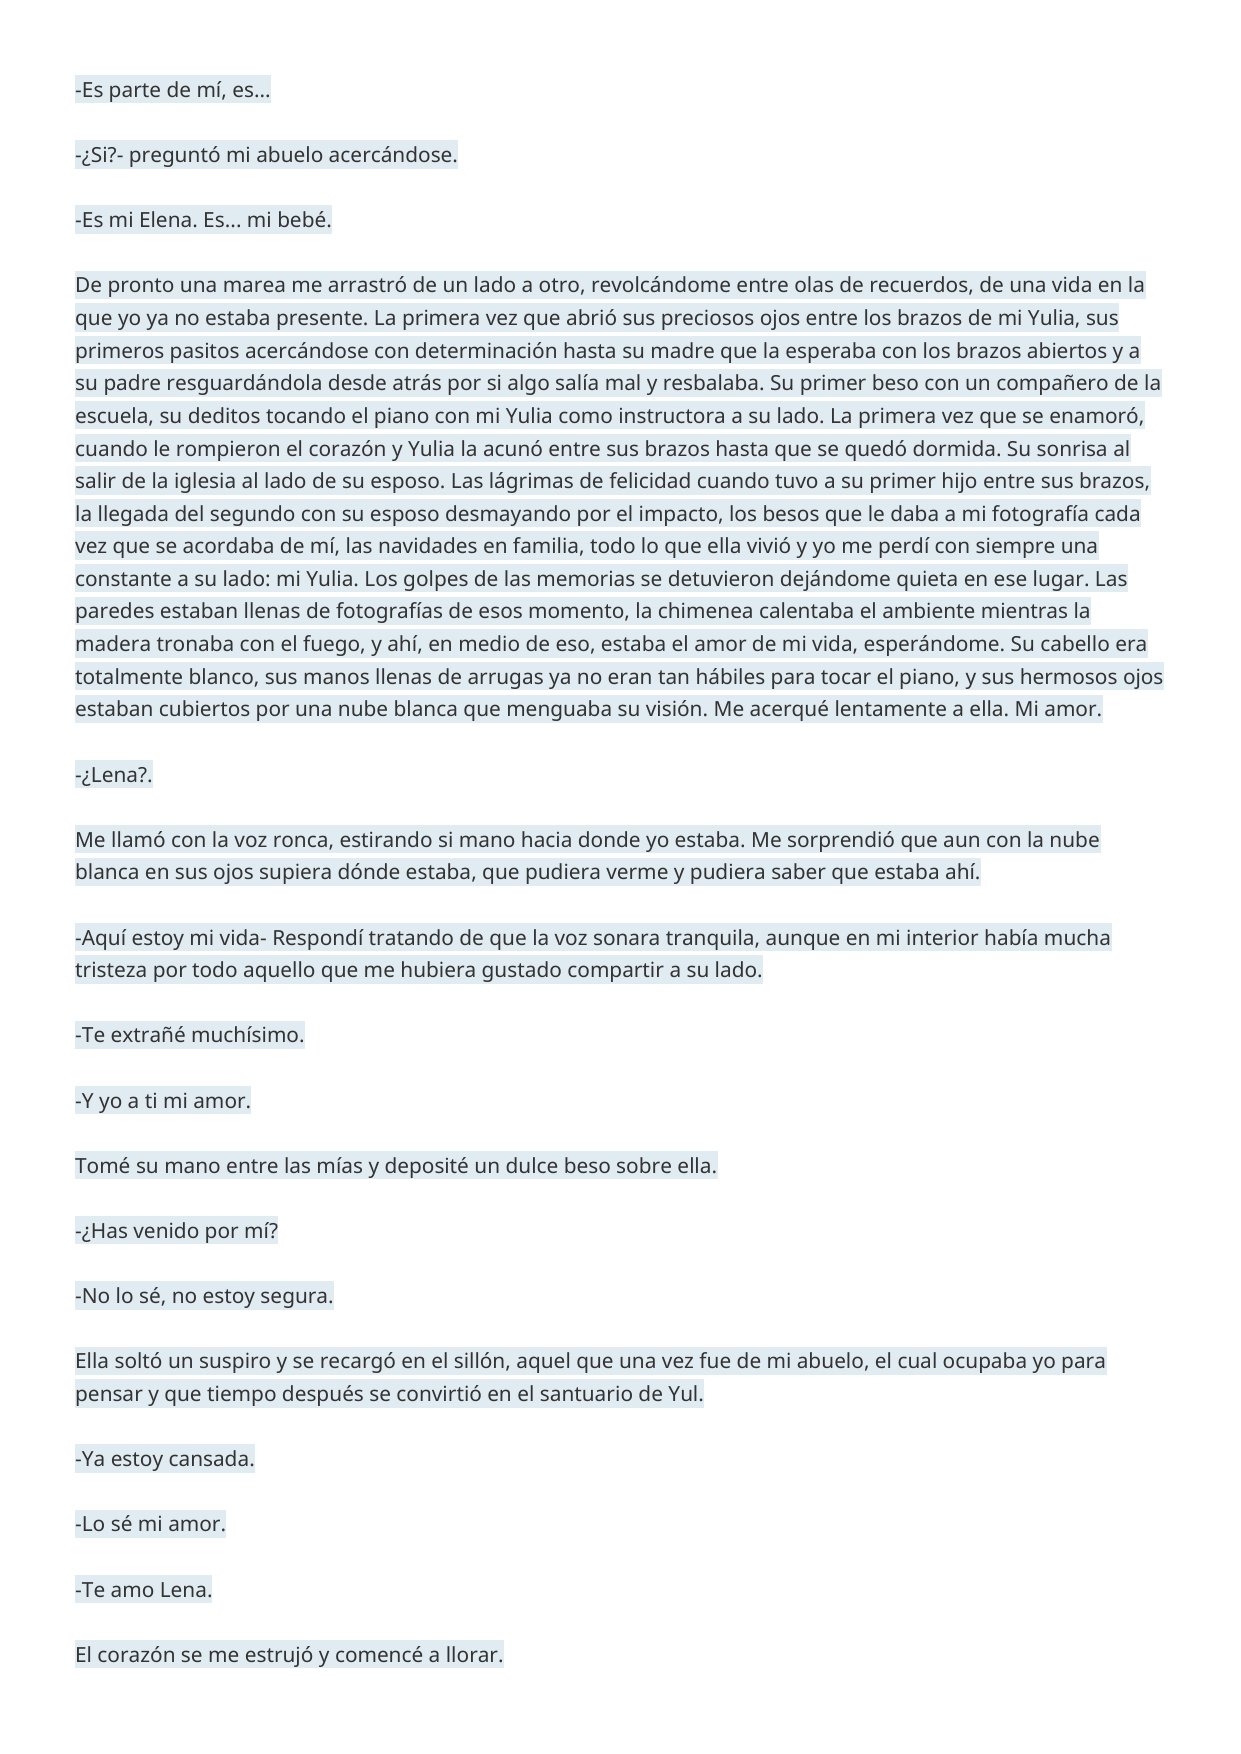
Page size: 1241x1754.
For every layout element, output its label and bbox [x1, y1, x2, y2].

text [75, 75, 1165, 1668]
